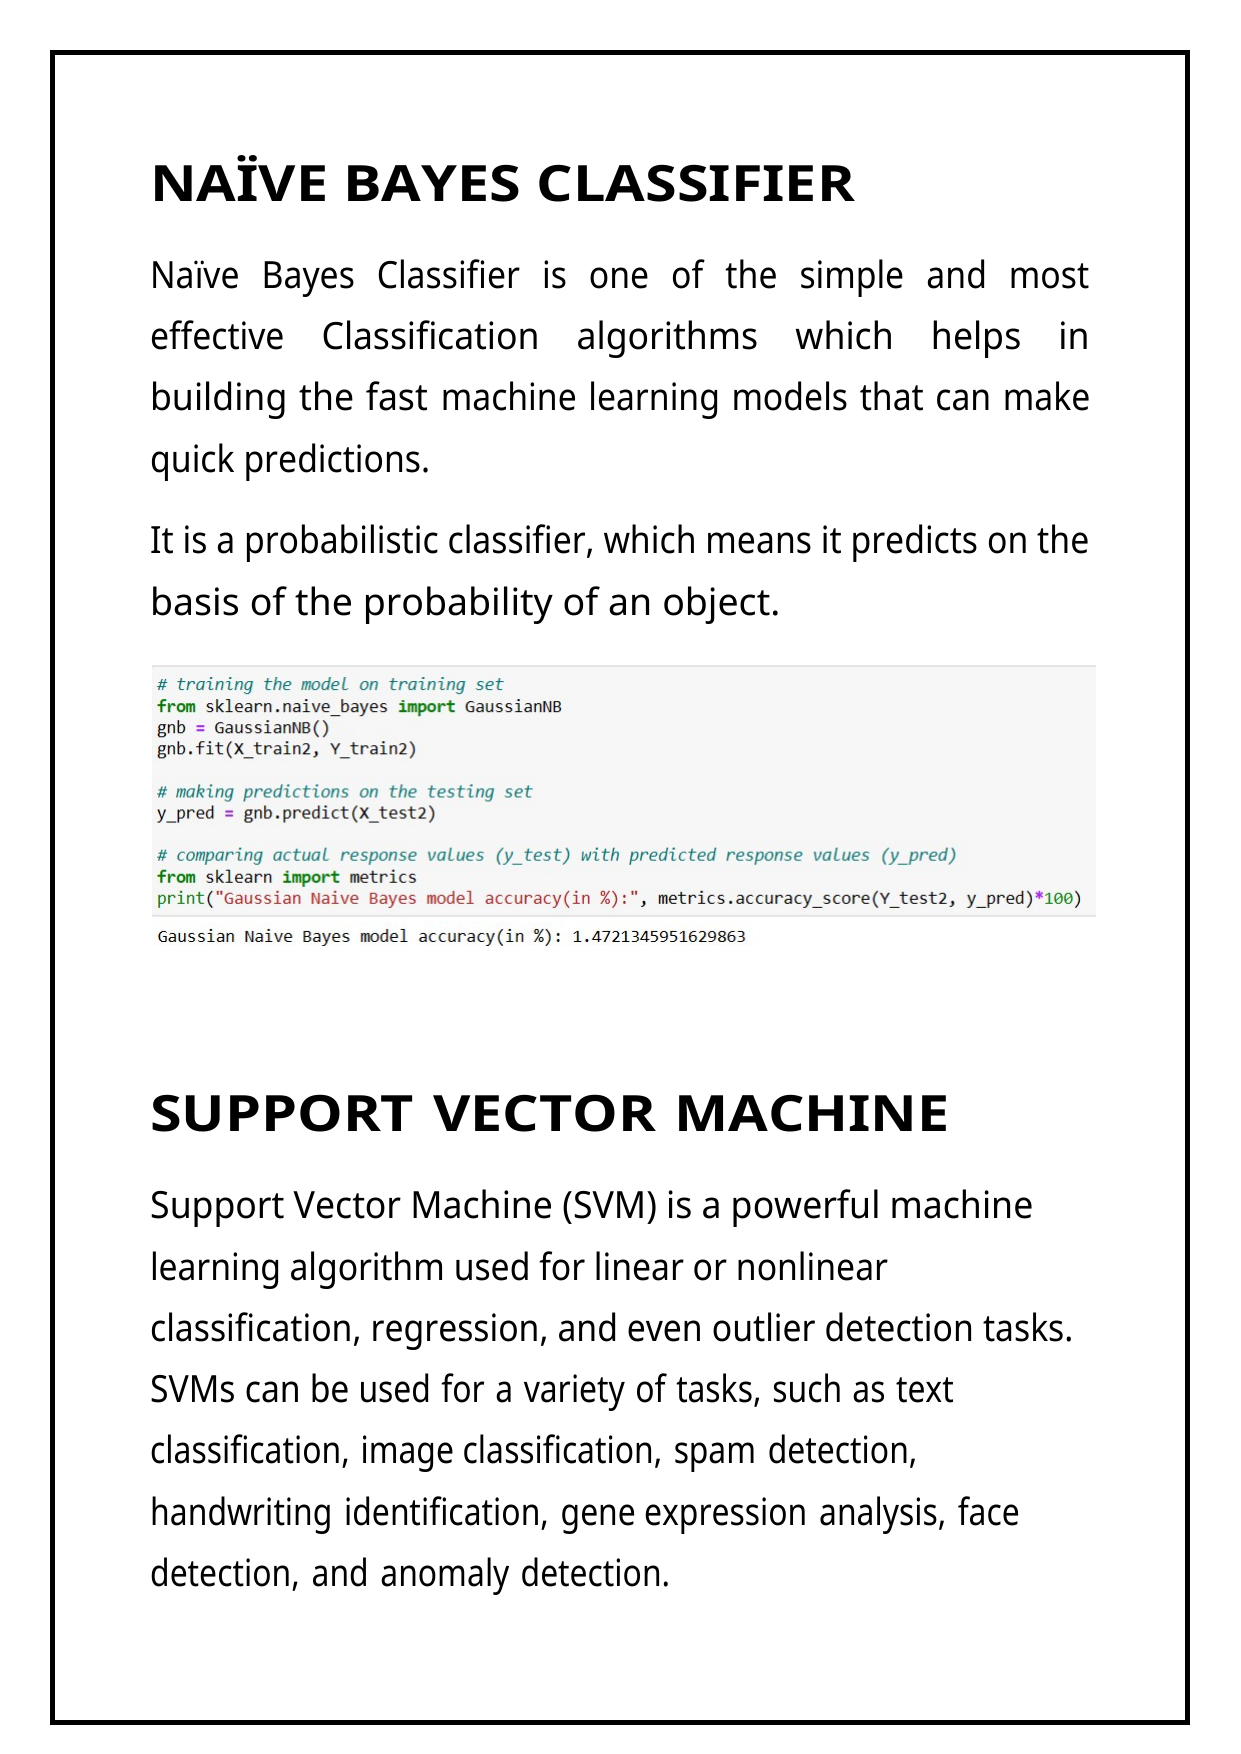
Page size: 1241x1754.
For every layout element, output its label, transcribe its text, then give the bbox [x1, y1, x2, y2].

subtitle SUPPORT VECTOR MACHINE [150, 1078, 1115, 1146]
text Naïve Bayes Classifier is one of the simple and most effective Classification algorithms which helps in building the fast machine learning models that can make quick predictions. [150, 248, 1090, 483]
subtitle NAÏVE BAYES CLASSIFIER [150, 148, 1115, 216]
picture [152, 665, 1097, 946]
text Support Vector Machine (SVM) is a powerful machine learning algorithm used for linear or nonlinear classification, regression, and even outlier detection tasks. SVMs can be used for a variety of tasks, such as text classification, image classification, spam detection, handwriting identification, gene expression analysis, face detection, and anomaly detection. [150, 1178, 1086, 1597]
text It is a probabilistic classifier, which means it predicts on the basis of the probability of an object. [150, 514, 1090, 626]
